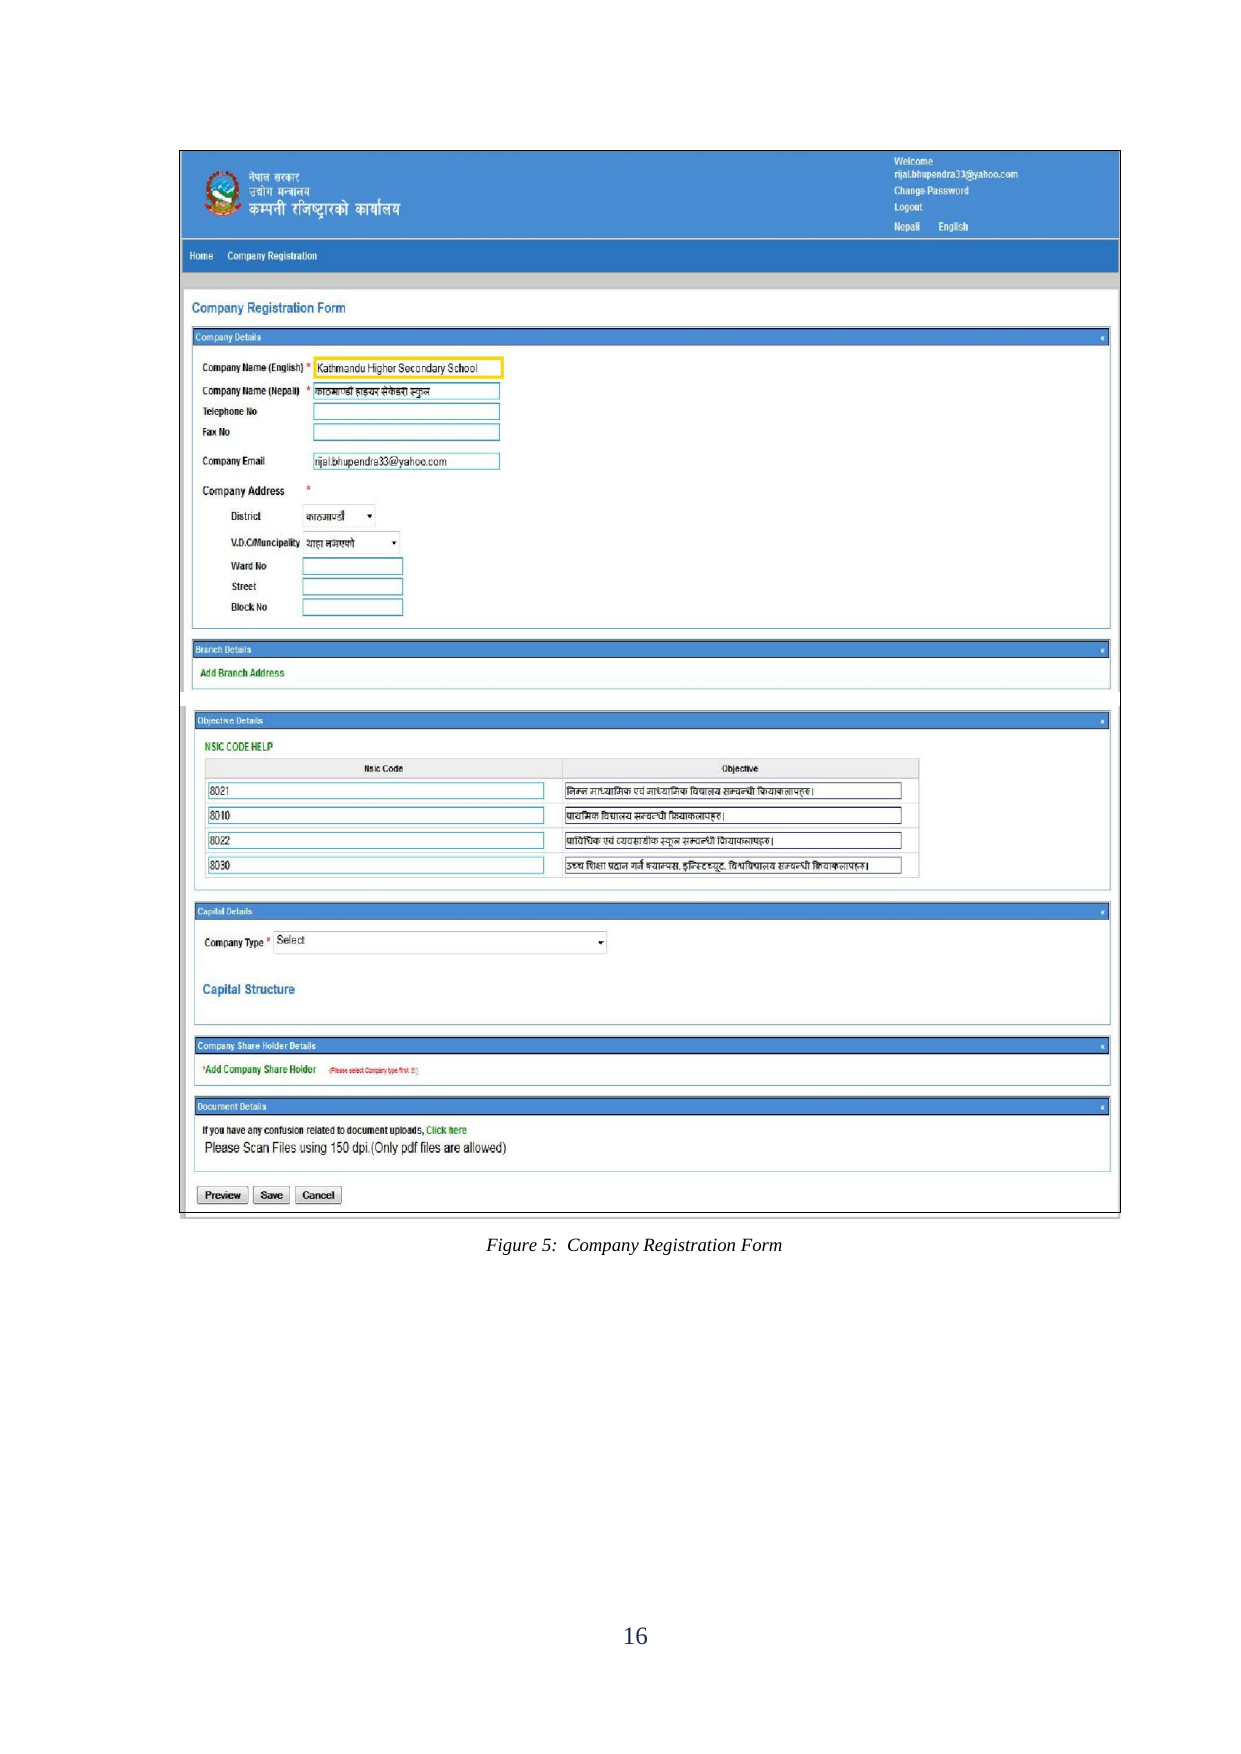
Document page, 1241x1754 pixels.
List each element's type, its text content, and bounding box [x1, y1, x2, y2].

picture [180, 1213, 1121, 1219]
picture [180, 706, 1120, 1212]
text Figure 5: Company Registration Form [180, 1233, 1090, 1255]
picture [180, 151, 1120, 692]
